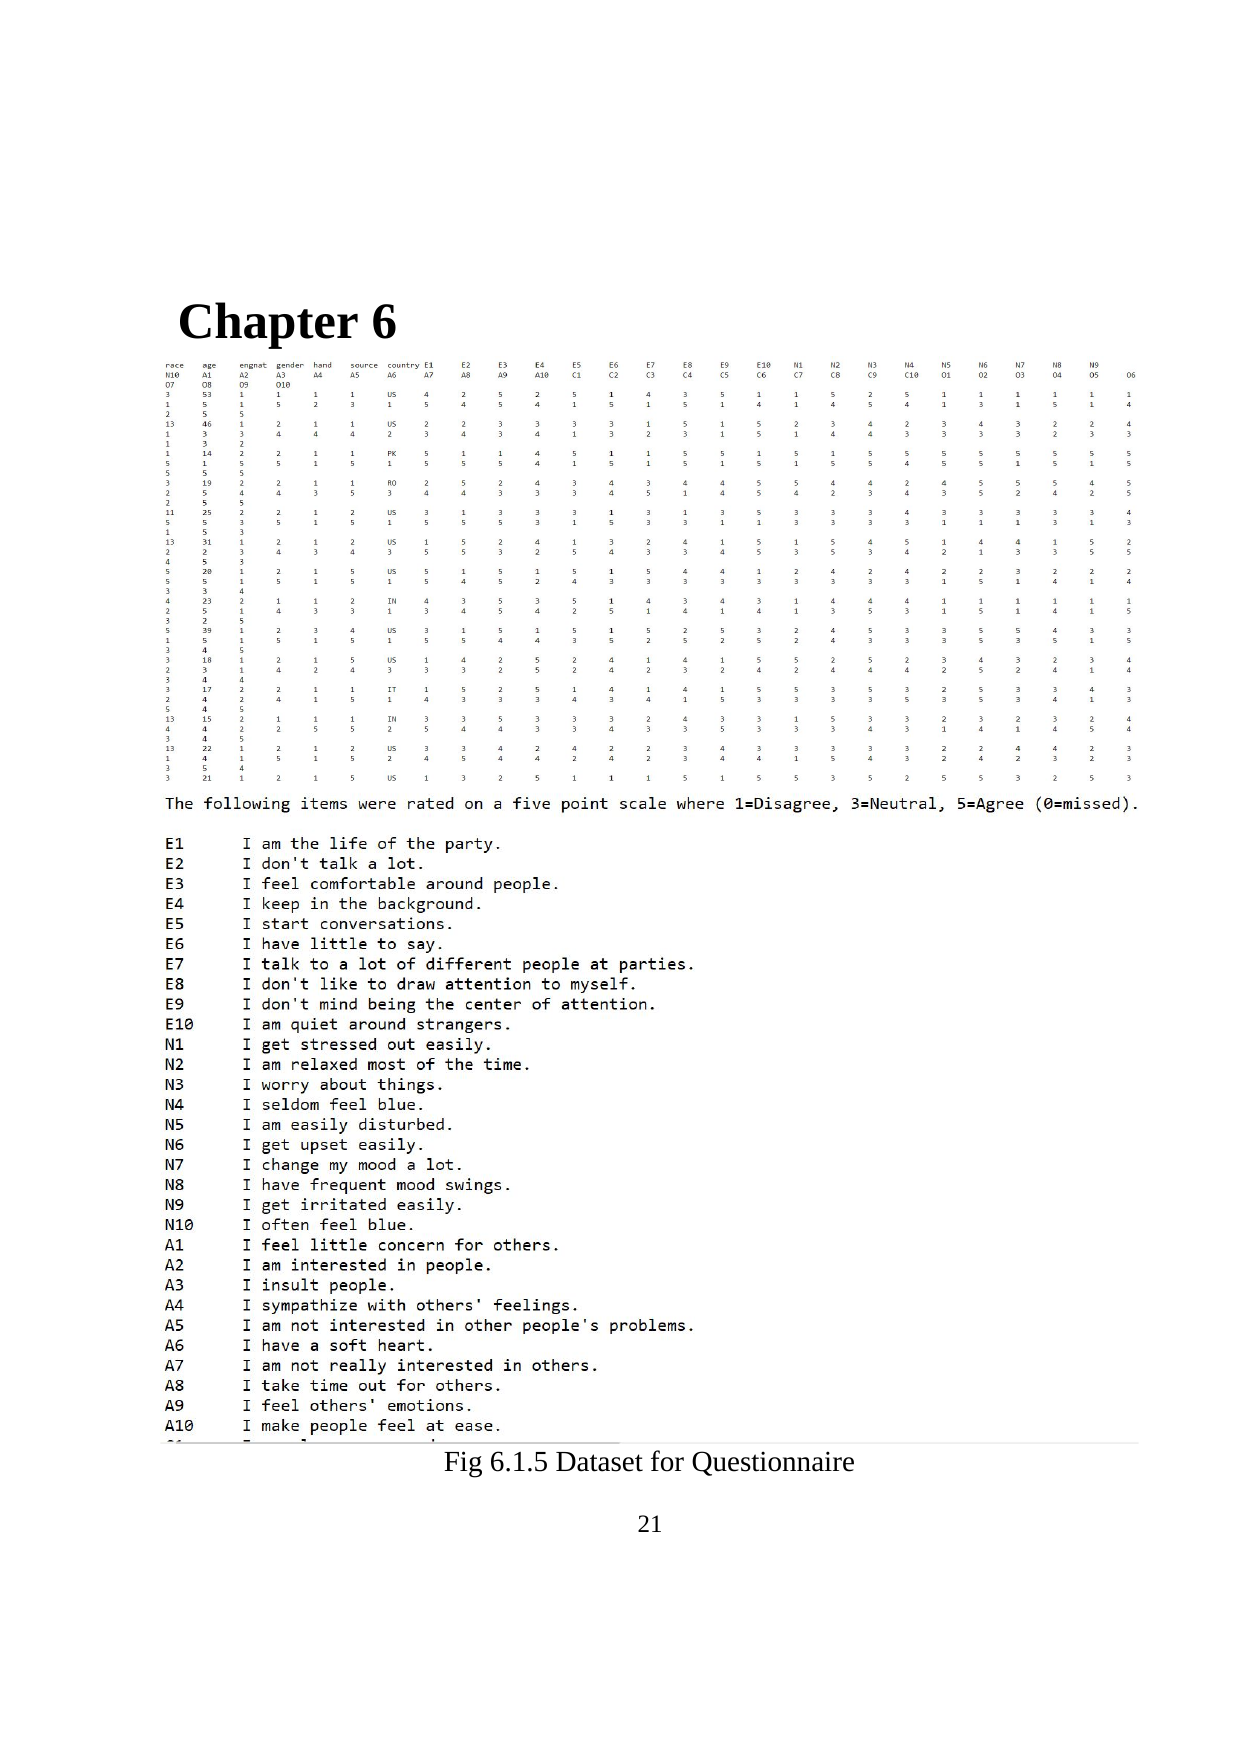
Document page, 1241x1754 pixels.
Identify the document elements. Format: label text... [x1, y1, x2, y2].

picture [160, 356, 1139, 1444]
text Fig 6.1.5 Dataset for Questionnaire [160, 1444, 1138, 1477]
